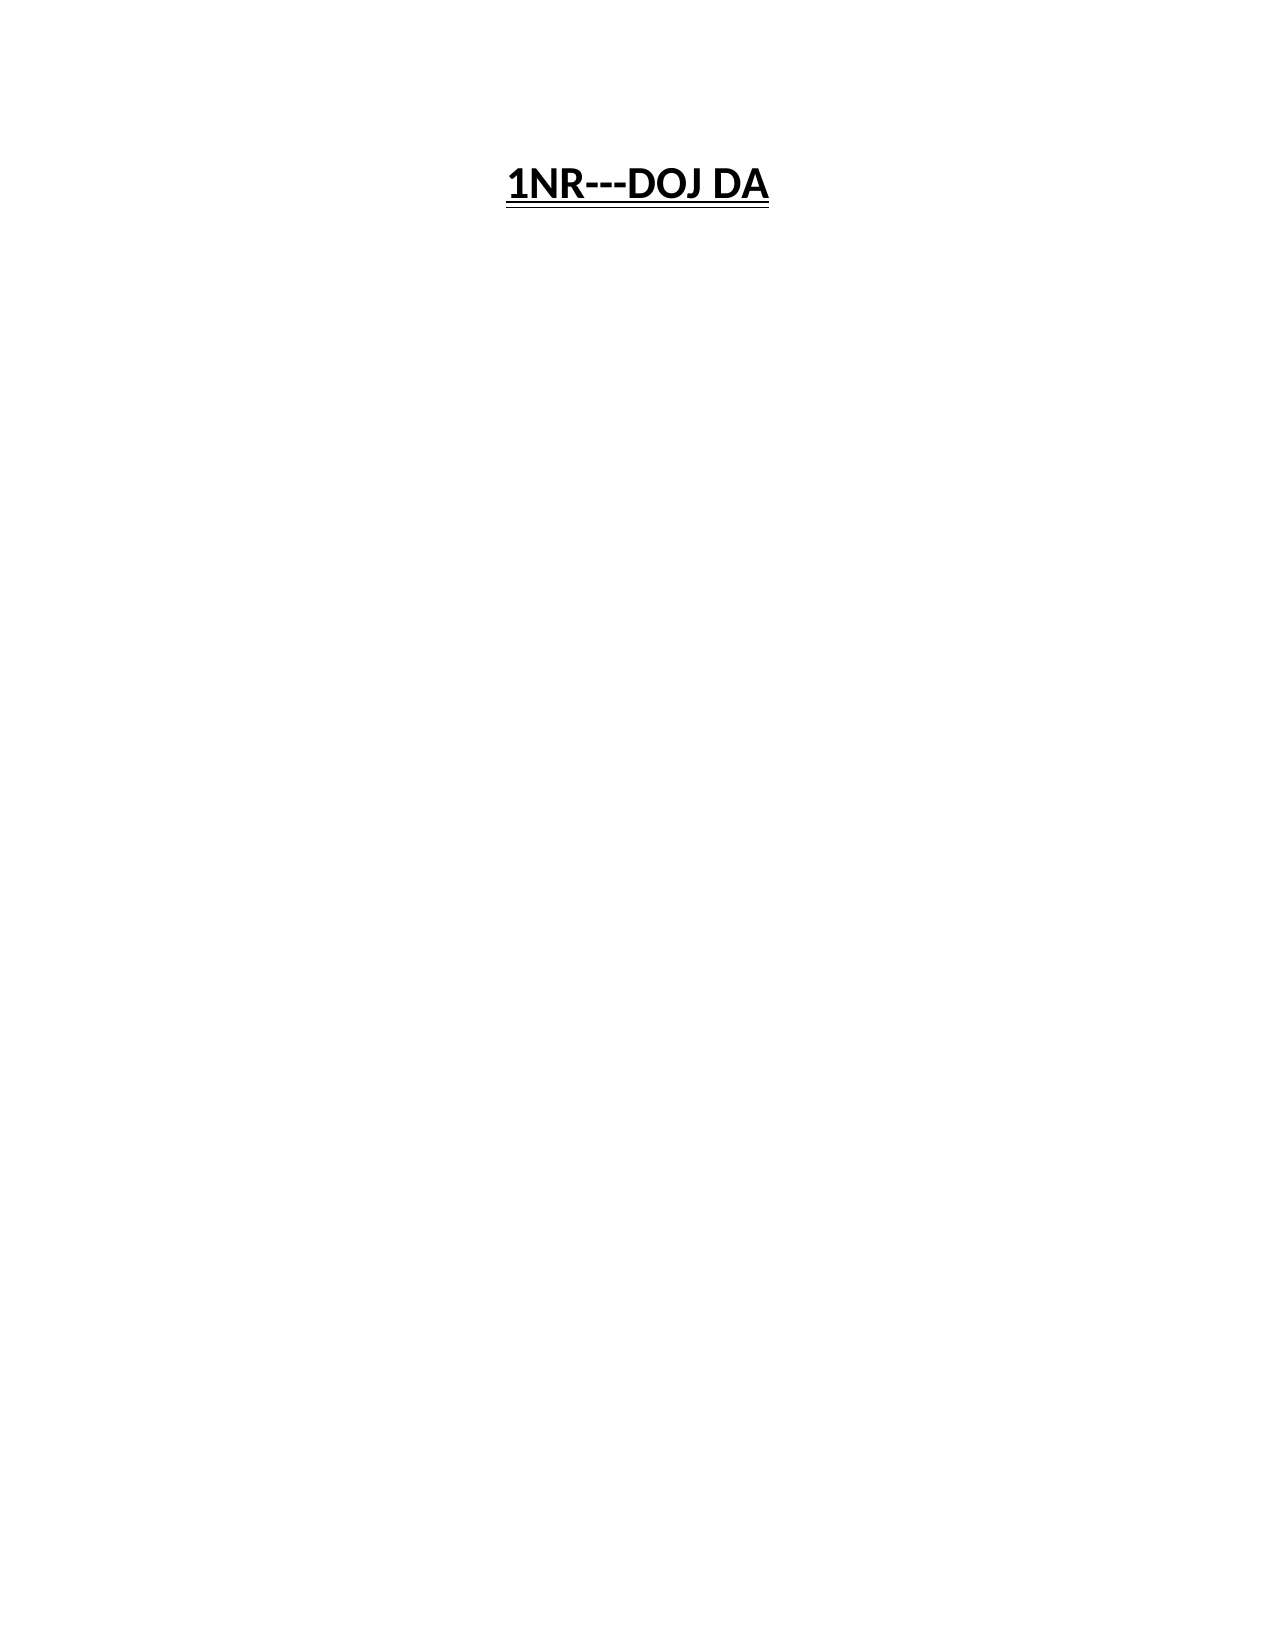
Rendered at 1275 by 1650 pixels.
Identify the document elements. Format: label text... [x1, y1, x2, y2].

subtitle 1NR---DOJ DA [150, 154, 1125, 210]
